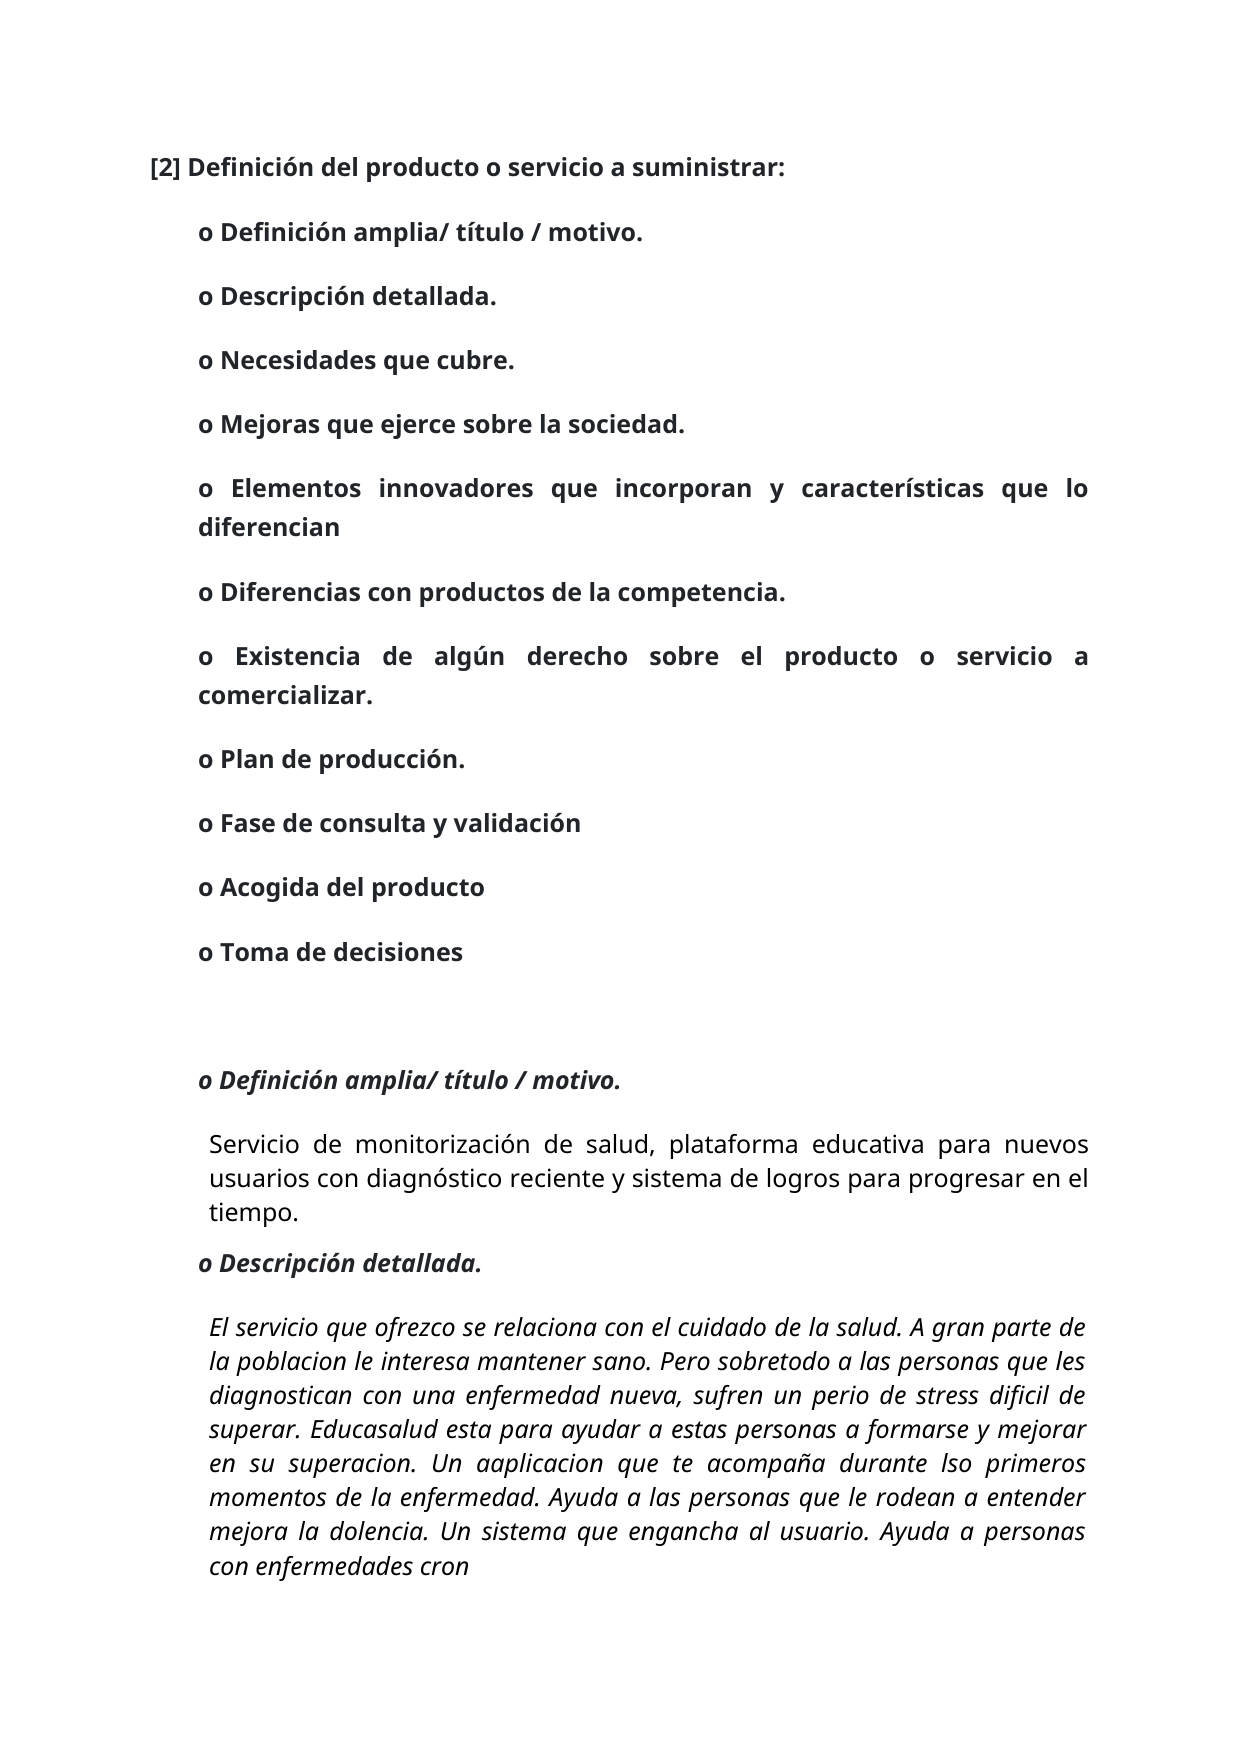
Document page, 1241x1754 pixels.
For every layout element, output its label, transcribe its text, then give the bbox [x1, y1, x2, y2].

text Servicio de monitorización de salud, plataforma educativa para nuevos usuarios con diagnóstico reciente y sistema de logros para progresar en el tiempo. [209, 1127, 1090, 1229]
text o Definición amplia/ título / motivo. [198, 1062, 1090, 1097]
text o Acogida del producto [198, 870, 1090, 904]
text o Plan de producción. [198, 742, 1090, 776]
text o Toma de decisiones [198, 934, 1090, 968]
text o Fase de consulta y validación [198, 806, 1090, 840]
text El servicio que ofrezco se relaciona con el cuidado de la salud. A gran parte de la poblacion le interesa mantener sano. Pero sobretodo a las personas que les diagnostican con una enfermedad nueva, sufren un perio de stress dificil de superar. Educasalud esta para ayudar a estas personas a formarse y mejorar en su superacion. Un aaplicacion que te acompaña durante lso primeros momentos de la enfermedad. Ayuda a las personas que le rodean a entender mejora la dolencia. Un sistema que engancha al usuario. Ayuda a personas con enfermedades cron [209, 1310, 1090, 1582]
text o Diferencias con productos de la competencia. [198, 574, 1090, 608]
text o Mejoras que ejerce sobre la sociedad. [198, 407, 1090, 441]
text o Elementos innovadores que incorporan y características que lo diferencian [198, 471, 1090, 544]
text o Definición amplia/ título / motivo. [198, 214, 1090, 248]
text o Necesidades que cubre. [198, 342, 1090, 377]
text o Descripción detallada. [198, 278, 1090, 312]
text o Existencia de algún derecho sobre el producto o servicio a comercializar. [198, 638, 1090, 712]
text o Descripción detallada. [198, 1246, 1090, 1279]
text [2] Definición del producto o servicio a suministrar: [150, 150, 1090, 184]
